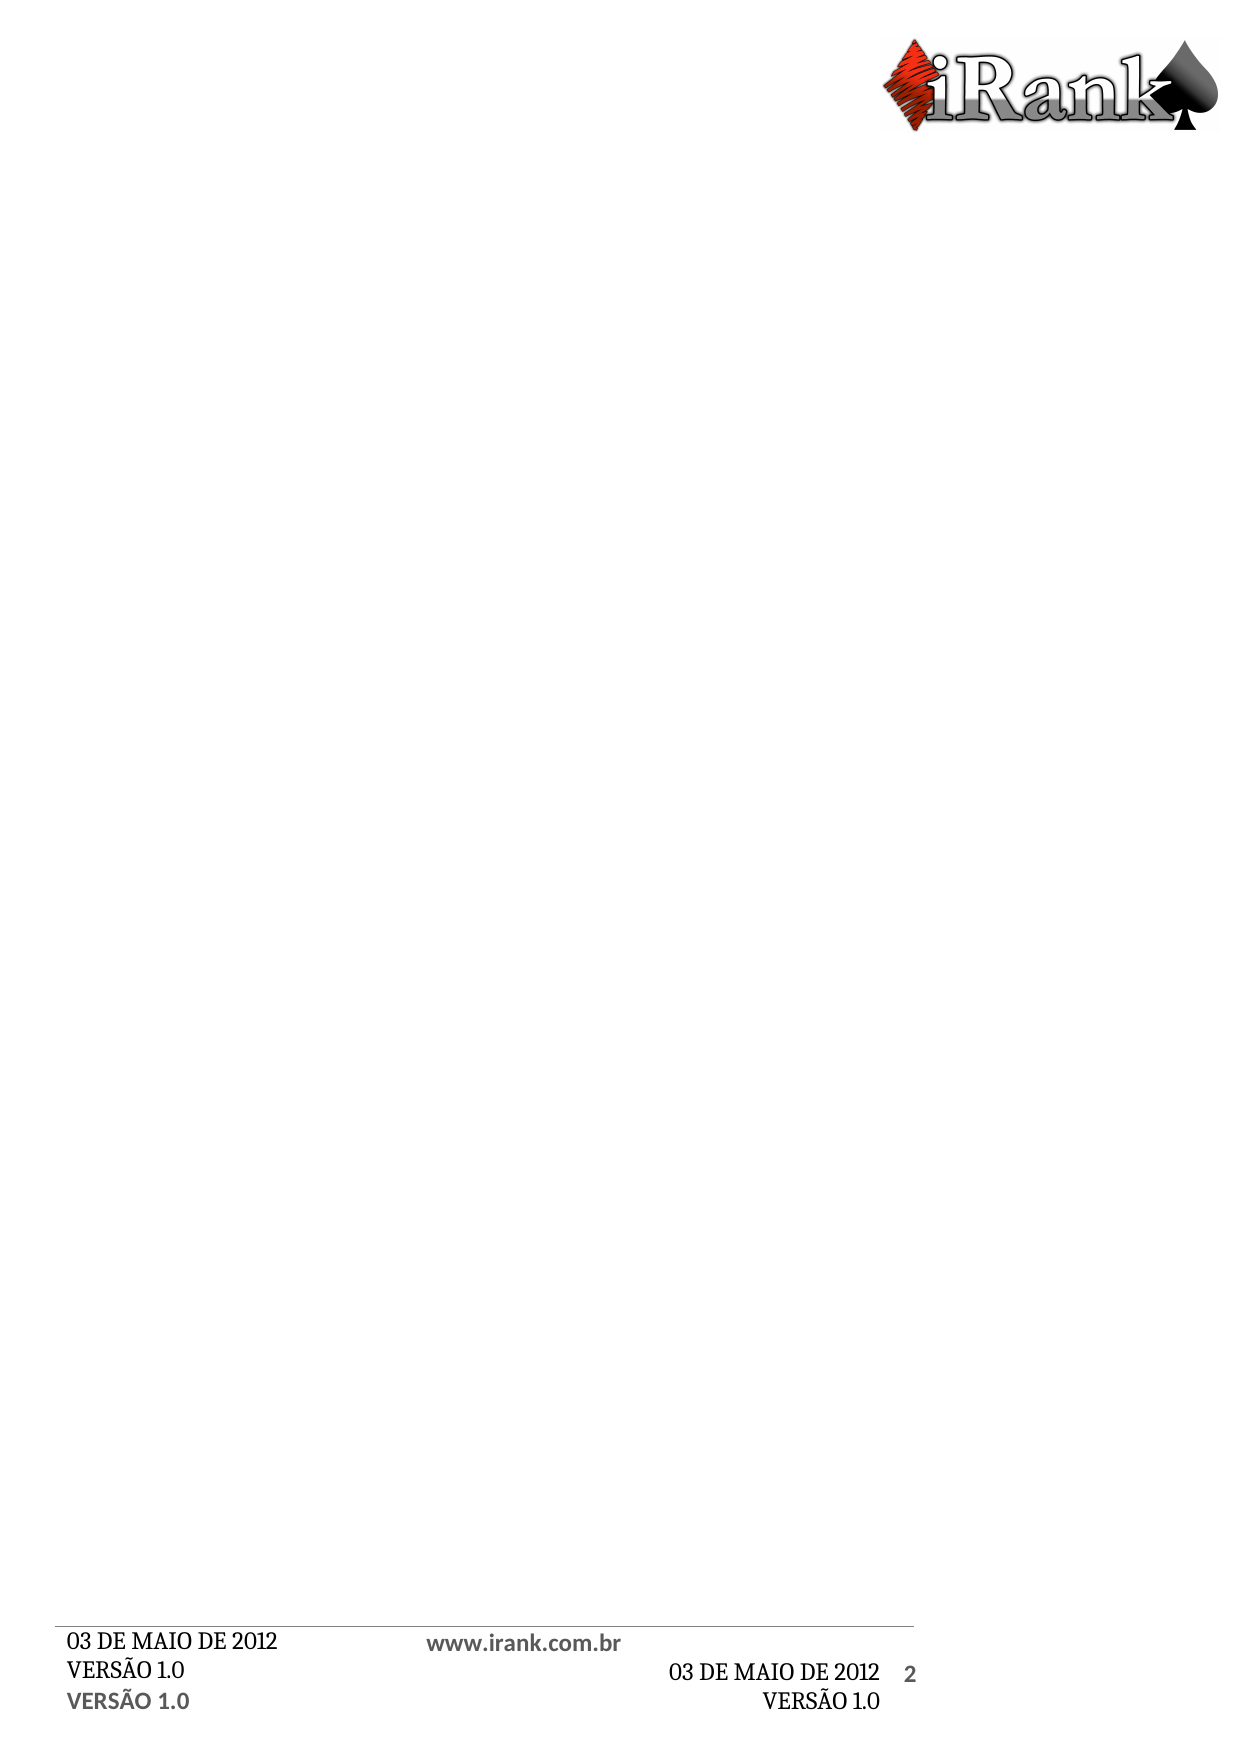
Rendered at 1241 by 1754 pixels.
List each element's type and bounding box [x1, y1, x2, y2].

picture [881, 37, 1221, 133]
